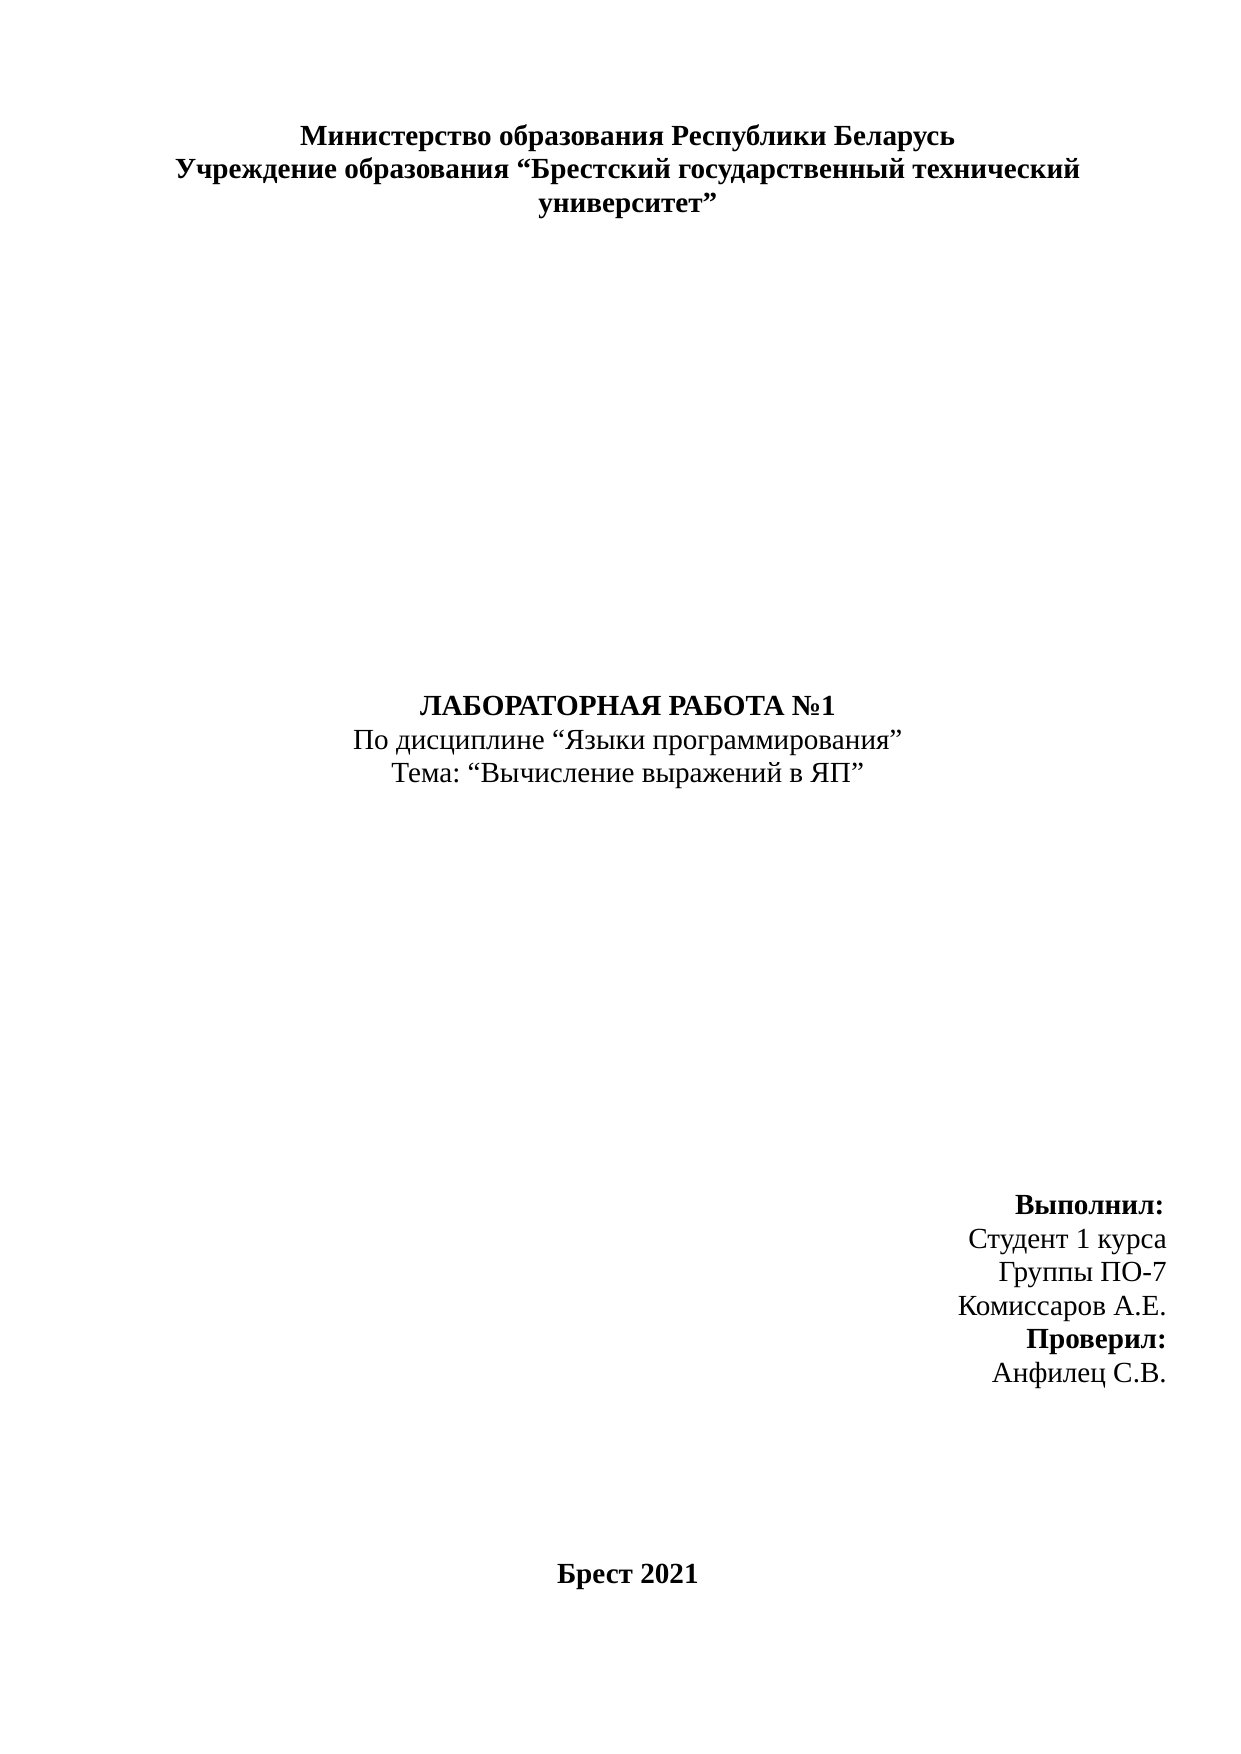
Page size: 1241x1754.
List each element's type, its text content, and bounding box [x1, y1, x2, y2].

text Студент 1 курса [89, 1221, 1167, 1254]
text Анфилец С.В. [89, 1355, 1167, 1388]
text Тема: “Вычисление выражений в ЯП” [89, 755, 1167, 789]
text ЛАБОРАТОРНАЯ РАБОТА №1 [89, 688, 1167, 722]
text Выполнил: [89, 1187, 1167, 1221]
text Брест 2021 [89, 1556, 1167, 1590]
text Группы ПО-7 [89, 1254, 1167, 1288]
text По дисциплине “Языки программирования” [89, 722, 1167, 755]
text Комиссаров А.Е. [89, 1288, 1167, 1321]
text Учреждение образования “Брестский государственный технический университет” [89, 152, 1167, 219]
text Министерство образования Республики Беларусь [89, 118, 1167, 152]
text Проверил: [89, 1321, 1167, 1355]
